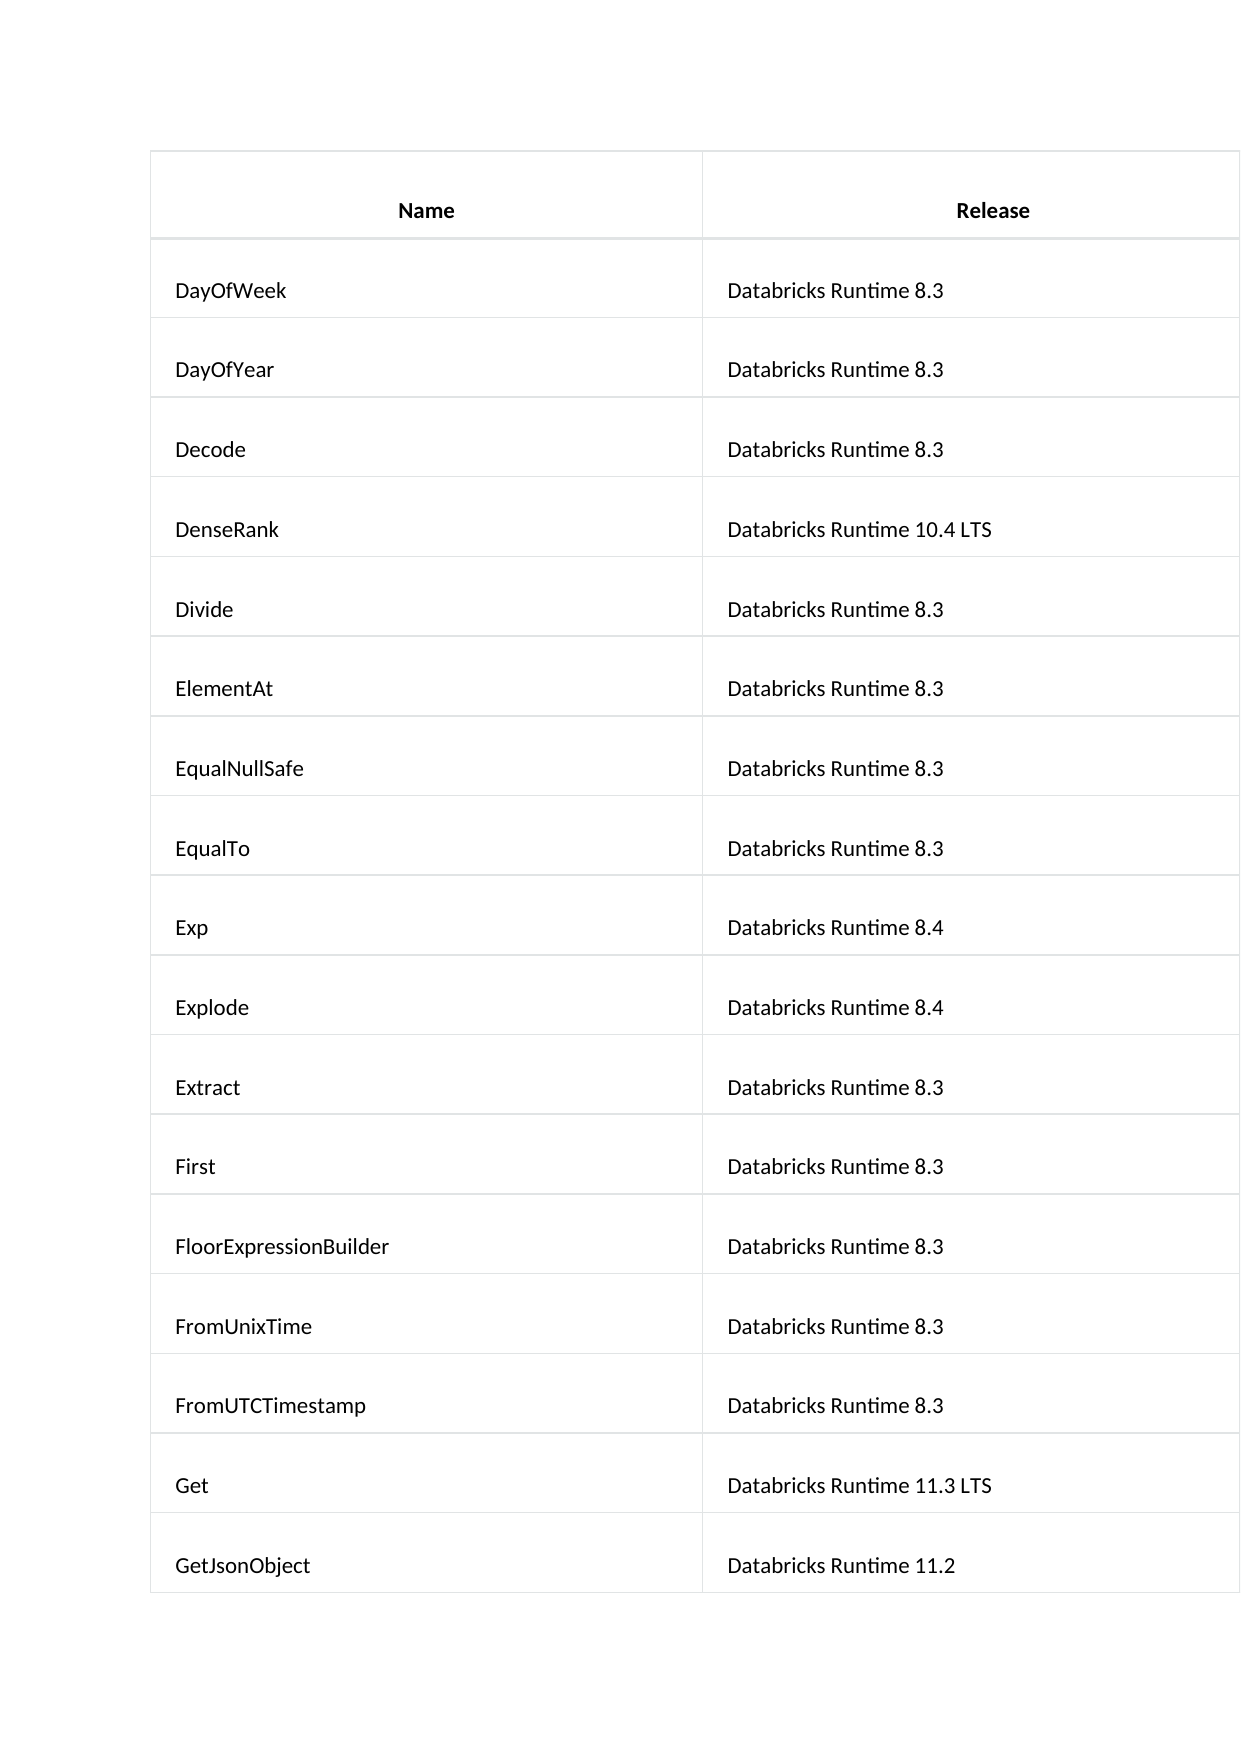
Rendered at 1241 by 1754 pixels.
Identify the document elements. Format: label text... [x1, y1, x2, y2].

table_cell ElementAt [151, 637, 702, 715]
table_cell Extract [151, 1035, 702, 1113]
table_cell Databricks Runtime 8.3 [703, 557, 1239, 635]
table_cell Databricks Runtime 8.3 [703, 398, 1239, 476]
table_cell FromUnixTime [151, 1274, 702, 1352]
table_cell DenseRank [151, 477, 702, 556]
table_cell First [151, 1115, 702, 1193]
table_cell Explode [151, 956, 702, 1034]
table_cell FloorExpressionBuilder [151, 1195, 702, 1273]
table_cell Databricks Runtime 8.3 [703, 637, 1239, 715]
table_cell Decode [151, 398, 702, 476]
table_cell Get [151, 1434, 702, 1512]
table_cell GetJsonObject [151, 1513, 702, 1591]
table_cell DayOfWeek [151, 240, 702, 316]
table_cell Databricks Runtime 8.4 [703, 956, 1239, 1034]
table_cell Databricks Runtime 10.4 LTS [703, 477, 1239, 556]
table_cell Databricks Runtime 8.3 [703, 717, 1239, 794]
table_cell Databricks Runtime 8.3 [703, 1354, 1239, 1432]
table_cell Divide [151, 557, 702, 635]
table_header Release [703, 152, 1239, 237]
table_header Name [151, 152, 702, 237]
table_cell Databricks Runtime 8.3 [703, 1115, 1239, 1193]
table_cell DayOfYear [151, 318, 702, 396]
table_cell EqualTo [151, 796, 702, 874]
table_cell Databricks Runtime 8.3 [703, 240, 1239, 316]
table_cell Databricks Runtime 8.4 [703, 876, 1239, 954]
table_cell Databricks Runtime 11.2 [703, 1513, 1239, 1591]
table_cell Databricks Runtime 8.3 [703, 796, 1239, 874]
table_cell Databricks Runtime 11.3 LTS [703, 1434, 1239, 1512]
table_cell Databricks Runtime 8.3 [703, 1274, 1239, 1352]
table_cell Databricks Runtime 8.3 [703, 318, 1239, 396]
table_cell EqualNullSafe [151, 717, 702, 794]
table_cell FromUTCTimestamp [151, 1354, 702, 1432]
table_cell Exp [151, 876, 702, 954]
table_cell Databricks Runtime 8.3 [703, 1195, 1239, 1273]
table_cell Databricks Runtime 8.3 [703, 1035, 1239, 1113]
